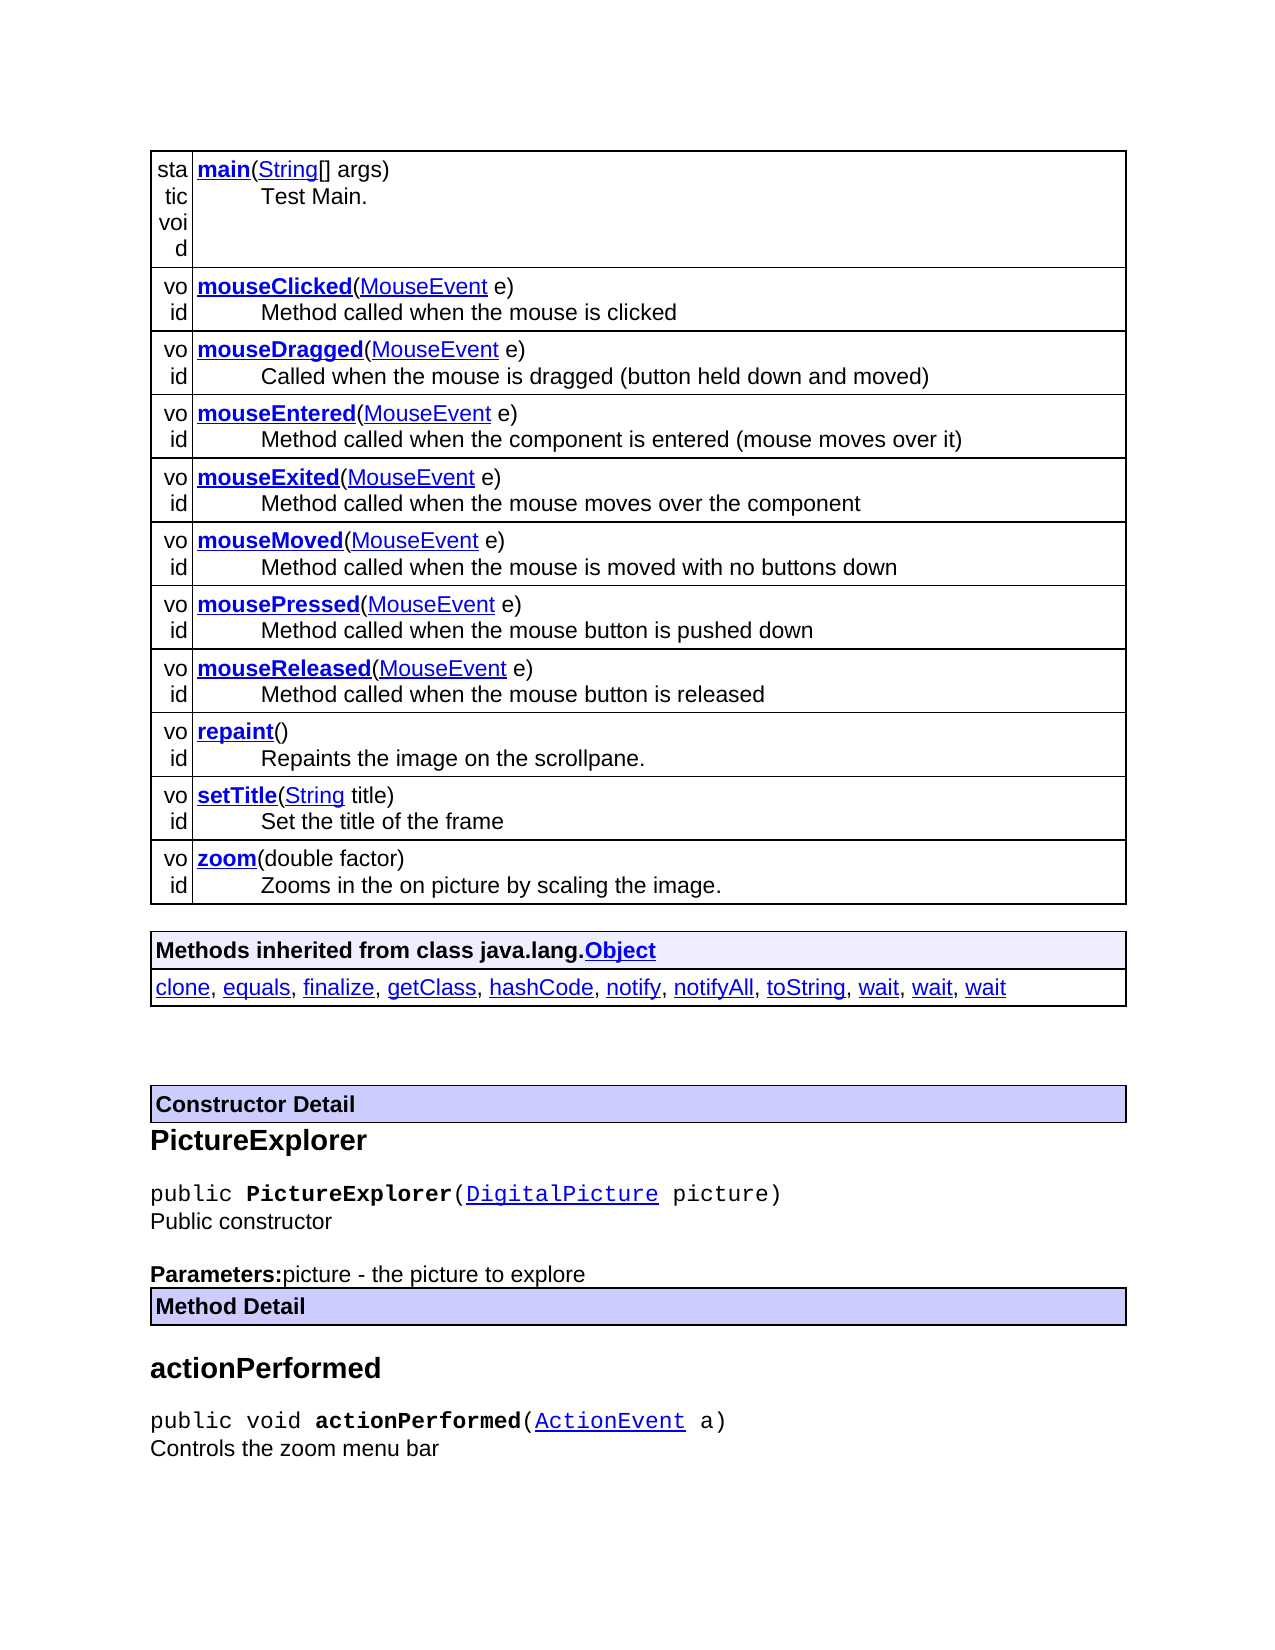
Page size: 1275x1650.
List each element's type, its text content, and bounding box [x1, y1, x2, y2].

table_cell mouseReleased(MouseEvent e) Method called when the mouse button is released [193, 650, 1125, 712]
subtitle actionPerformed [150, 1351, 1125, 1384]
table_cell void [152, 332, 192, 394]
table_cell repaint() Repaints the image on the scrollpane. [193, 713, 1125, 776]
text public PictureExplorer(DigitalPicture picture) [150, 1182, 1125, 1208]
table_cell mouseEntered(MouseEvent e) Method called when the component is entered (mouse moves over it) [193, 395, 1125, 457]
table_cell void [152, 523, 192, 584]
table_header Method Detail [152, 1289, 1125, 1324]
table_cell zoom(double factor) Zooms in the on picture by scaling the image. [193, 841, 1125, 903]
table_cell void [152, 777, 192, 839]
text Parameters:picture - the picture to explore [150, 1261, 1125, 1287]
table_cell void [152, 586, 192, 648]
table_cell void [152, 459, 192, 521]
table_cell void [152, 650, 192, 712]
table_cell void [152, 841, 192, 903]
table_cell mouseMoved(MouseEvent e) Method called when the mouse is moved with no buttons down [193, 523, 1125, 584]
table_cell setTitle(String title) Set the title of the frame [193, 777, 1125, 839]
subtitle PictureExplorer [150, 1123, 1125, 1157]
table_cell void [152, 268, 192, 330]
table_cell mouseExited(MouseEvent e) Method called when the mouse moves over the component [193, 459, 1125, 521]
table_cell void [152, 395, 192, 457]
table_cell void [152, 713, 192, 776]
text Public constructor [150, 1208, 1125, 1234]
table_cell mouseClicked(MouseEvent e) Method called when the mouse is clicked [193, 268, 1125, 330]
table_header Methods inherited from class java.lang.Object [152, 932, 1125, 968]
table_cell clone, equals, finalize, getClass, hashCode, notify, notifyAll, toString, wait, wait, wait [152, 970, 1125, 1005]
table_cell main(String[] args) Test Main. [193, 152, 1125, 266]
text Controls the zoom menu bar [150, 1435, 1125, 1462]
text public void actionPerformed(ActionEvent a) [150, 1409, 1125, 1435]
table_cell mousePressed(MouseEvent e) Method called when the mouse button is pushed down [193, 586, 1125, 648]
table_cell static void [152, 152, 192, 266]
table_header Constructor Detail [152, 1086, 1125, 1122]
table_cell mouseDragged(MouseEvent e) Called when the mouse is dragged (button held down and moved) [193, 332, 1125, 394]
